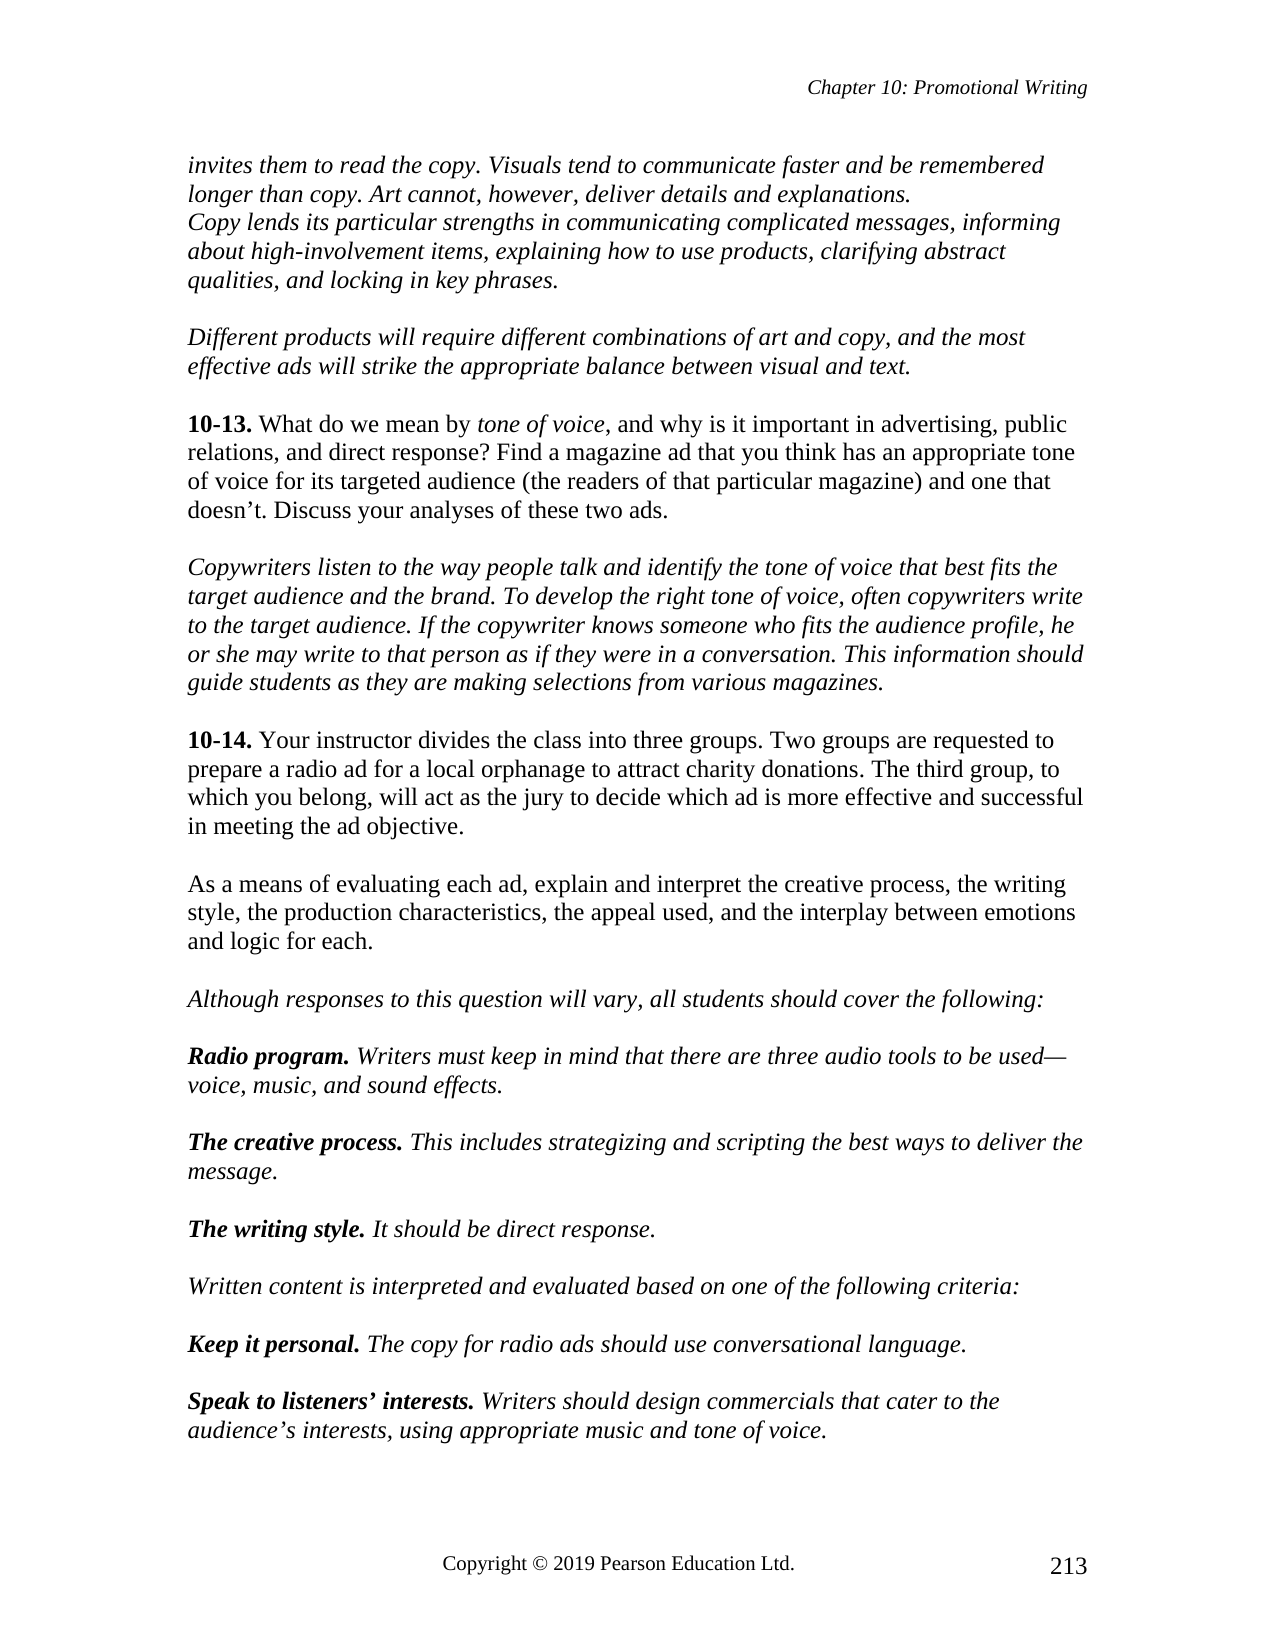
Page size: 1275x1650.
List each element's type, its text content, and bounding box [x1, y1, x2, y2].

text Copywriters listen to the way people talk and identify the tone of voice that best fits the target audience and the brand. To develop the right tone of voice, often copywriters write to the target audience. If the copywriter knows someone who fits the audience profile, he or she may write to that person as if they were in a conversation. This information should guide students as they are making selections from various magazines. [187, 552, 1087, 696]
text 10-14. Your instructor divides the class into three groups. Two groups are requested to prepare a radio ad for a local orphanage to attract charity donations. The third group, to which you belong, will act as the jury to decide which ad is more effective and successful in meeting the ad objective. [187, 725, 1087, 840]
text Written content is interpreted and evaluated based on one of the following criteria: [187, 1271, 1087, 1300]
text The creative process. This includes strategizing and scripting the best ways to deliver the message. [187, 1127, 1087, 1185]
text Although responses to this question will vary, all students should cover the following: [187, 984, 1087, 1012]
text Keep it personal. The copy for radio ads should use conversational language. [187, 1329, 1087, 1357]
text The writing style. It should be direct response. [187, 1214, 1087, 1242]
text Radio program. Writers must keep in mind that there are three audio tools to be used—voice, music, and sound effects. [187, 1041, 1087, 1099]
text Different products will require different combinations of art and copy, and the most effective ads will strike the appropriate balance between visual and text. [187, 322, 1087, 380]
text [187, 150, 1087, 207]
text Speak to listeners’ interests. Writers should design commercials that cater to the audience’s interests, using appropriate music and tone of voice. [187, 1386, 1087, 1444]
text 10-13. What do we mean by tone of voice, and why is it important in advertising, public relations, and direct response? Find a magazine ad that you think has an appropriate tone of voice for its targeted audience (the readers of that particular magazine) and one that doesn’t. Discuss your analyses of these two ads. [187, 409, 1087, 524]
text As a means of evaluating each ad, explain and interpret the creative process, the writing style, the production characteristics, the appeal used, and the interplay between emotions and logic for each. [187, 869, 1087, 955]
text Copy lends its particular strengths in communicating complicated messages, informing about high-involvement items, explaining how to use products, clarifying abstract qualities, and locking in key phrases. [187, 207, 1087, 294]
